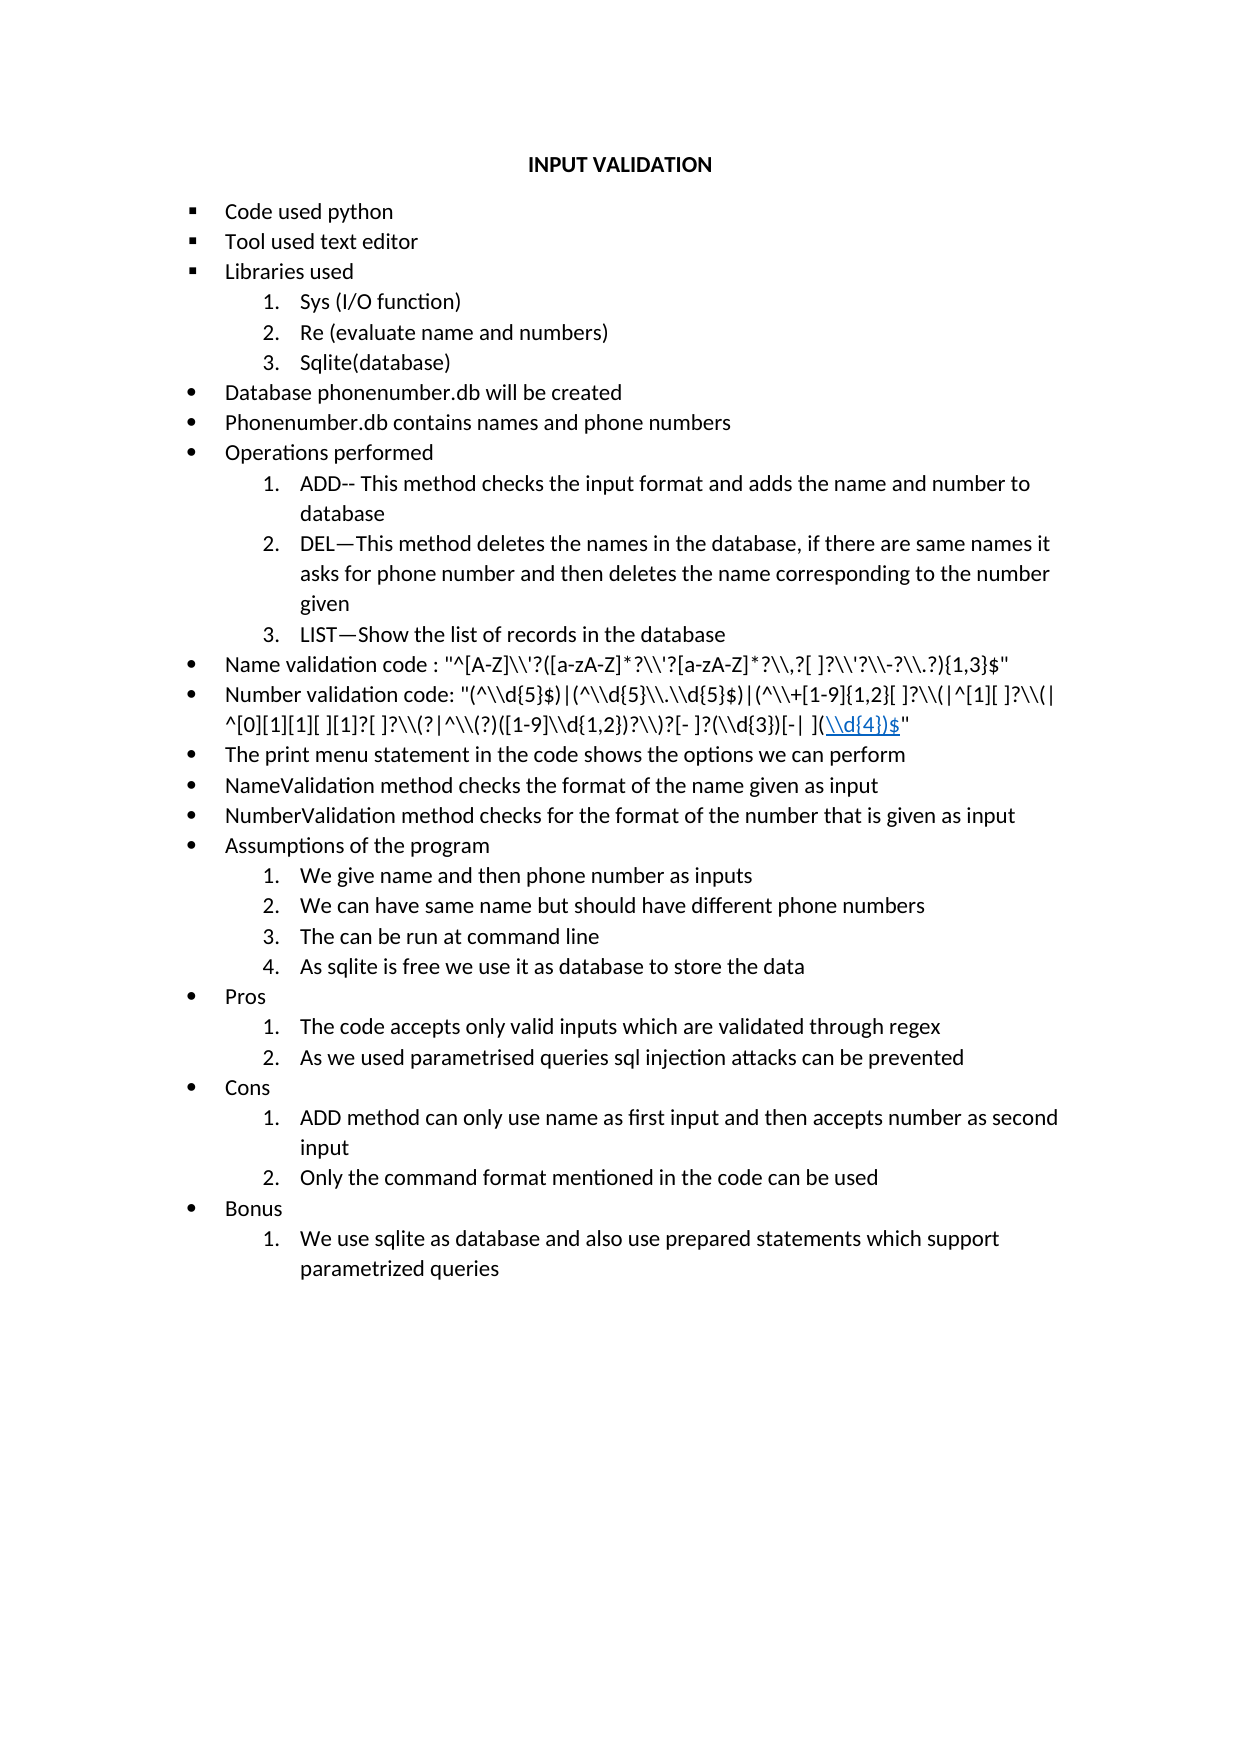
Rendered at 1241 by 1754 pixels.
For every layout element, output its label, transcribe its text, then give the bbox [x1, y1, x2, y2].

list As sqlite is free we use it as database to store the data [262, 952, 1090, 980]
list Operations performed [187, 438, 1090, 467]
list Number validation code: "(^\\d{5}$)|(^\\d{5}\\.\\d{5}$)|(^\\+[1-9]{1,2}[ ]?\\(|^[1][ ]?\\(|^[0][1][1][ ][1]?[ ]?\\(?|^\\(?)([1-9]\\d{1,2})?\\)?[- ]?(\\d{3})[-| ](\\d{4})$" [187, 680, 1090, 738]
list ADD-- This method checks the input format and adds the name and number to database [262, 469, 1090, 527]
list The print menu statement in the code shows the options we can perform [187, 741, 1090, 769]
list Only the command format mentioned in the code can be used [262, 1163, 1090, 1192]
list LIST—Show the list of records in the database [262, 620, 1090, 648]
text INPUT VALIDATION [150, 150, 1090, 178]
list Assumptions of the program [187, 831, 1090, 859]
list Code used python [187, 197, 1090, 225]
list Pros [187, 982, 1090, 1010]
list The can be run at command line [262, 922, 1090, 950]
list Bonus [187, 1194, 1090, 1222]
list Tool used text editor [187, 227, 1090, 255]
list We give name and then phone number as inputs [262, 861, 1090, 889]
list DEL—This method deletes the names in the database, if there are same names it asks for phone number and then deletes the name corresponding to the number given [262, 529, 1090, 618]
list NameValidation method checks the format of the name given as input [187, 771, 1090, 799]
list Libraries used [187, 257, 1090, 285]
list We can have same name but should have different phone numbers [262, 892, 1090, 920]
list Sys (I/O function) [262, 287, 1090, 316]
list NumberValidation method checks for the format of the number that is given as input [187, 801, 1090, 829]
list We use sqlite as database and also use prepared statements which support parametrized queries [262, 1224, 1090, 1282]
list The code accepts only valid inputs which are validated through regex [262, 1012, 1090, 1041]
list Sqlite(database) [262, 348, 1090, 376]
list Phonenumber.db contains names and phone numbers [187, 408, 1090, 436]
list Re (evaluate name and numbers) [262, 318, 1090, 346]
list Name validation code : "^[A-Z]\\'?([a-zA-Z]*?\\'?[a-zA-Z]*?\\,?[ ]?\\'?\\-?\\.?){1,3}$" [187, 650, 1090, 678]
list Cons [187, 1073, 1090, 1101]
list ADD method can only use name as first input and then accepts number as second input [262, 1103, 1090, 1161]
list As we used parametrised queries sql injection attacks can be prevented [262, 1043, 1090, 1071]
list Database phonenumber.db will be created [187, 378, 1090, 406]
